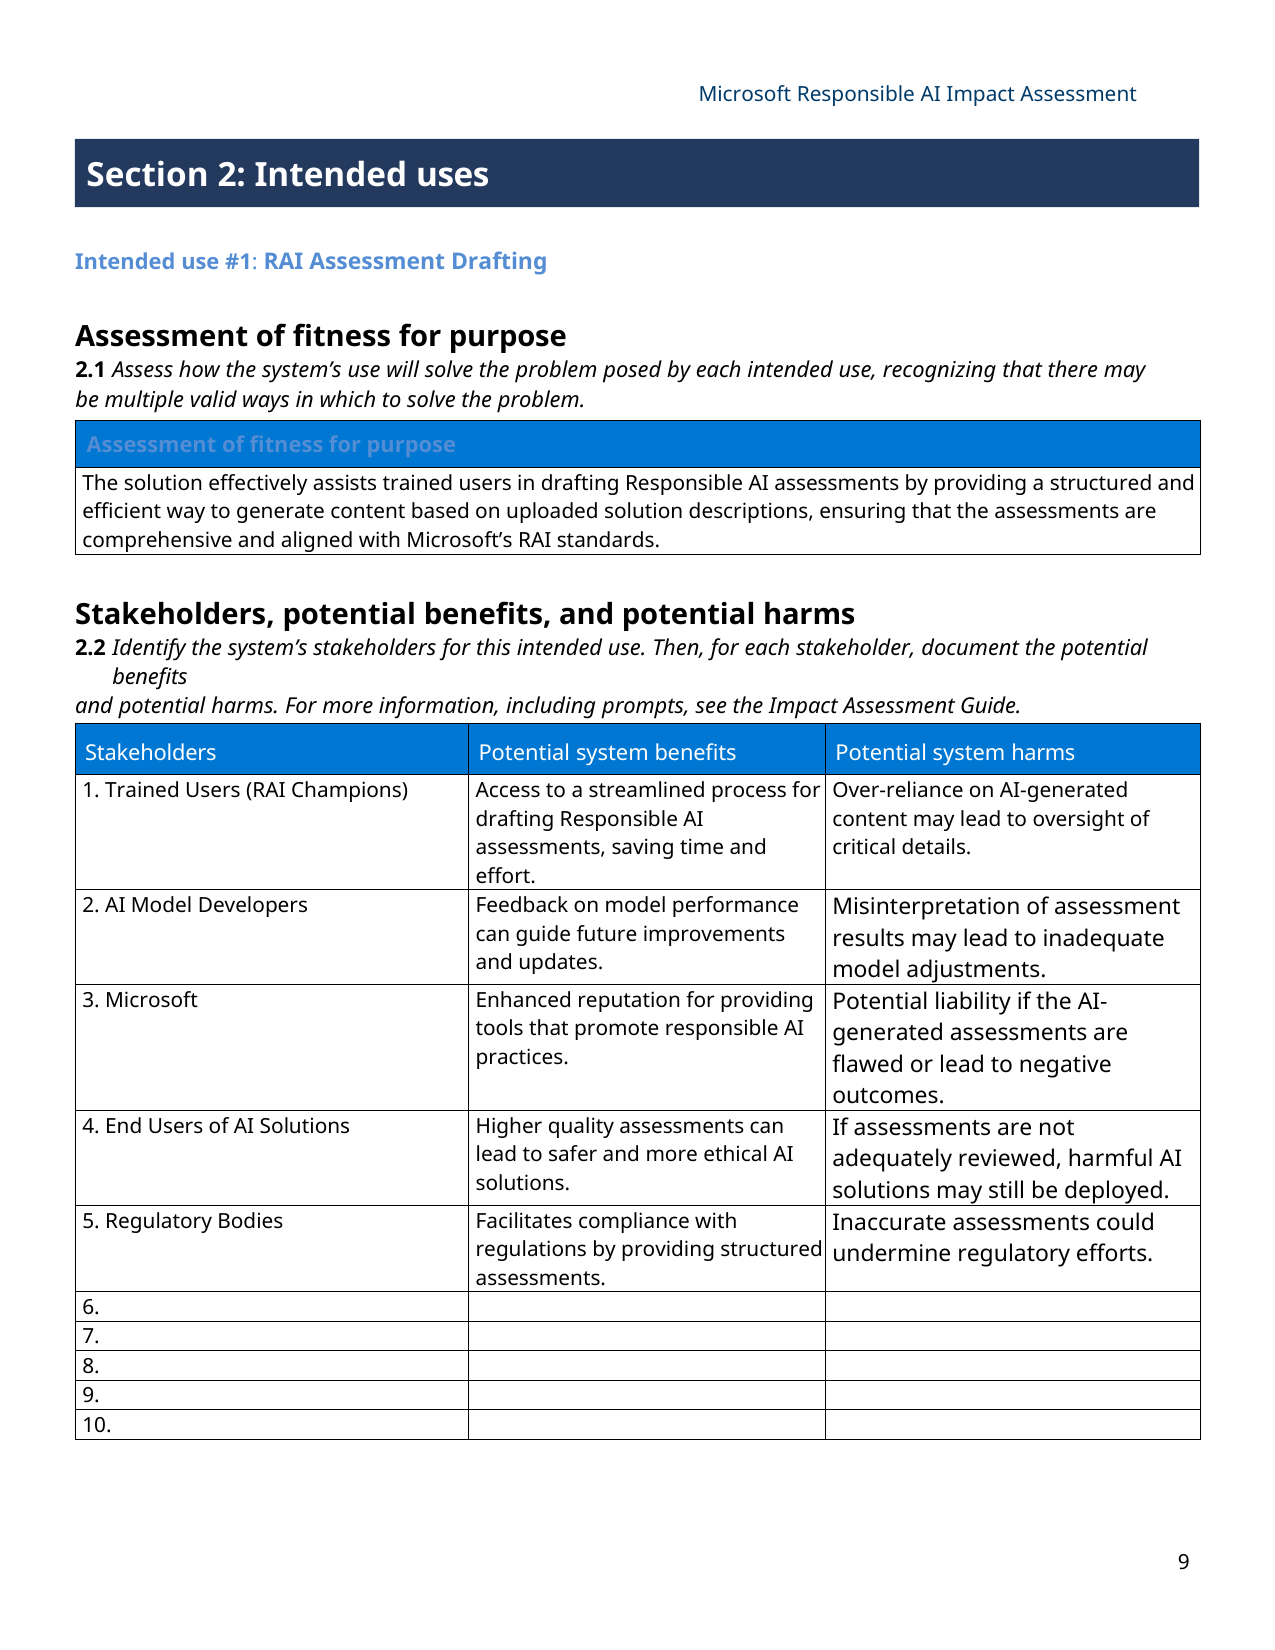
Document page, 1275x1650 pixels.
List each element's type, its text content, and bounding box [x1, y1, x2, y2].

table_cell Inaccurate assessments could undermine regulatory efforts. [826, 1206, 1200, 1291]
list Identify the system’s stakeholders for this intended use. Then, for each stakeholder, document the potential benefits [75, 632, 1221, 690]
table_cell [826, 1410, 1200, 1438]
table_cell Facilitates compliance with regulations by providing structured assessments. [469, 1206, 825, 1291]
table_cell Enhanced reputation for providing tools that promote responsible AI practices. [469, 985, 825, 1110]
table_cell 5. Regulatory Bodies [76, 1206, 468, 1291]
table_cell 7. [76, 1322, 468, 1350]
table_header Assessment of fitness for purpose [76, 421, 1200, 467]
table_cell Potential liability if the AI-generated assessments are flawed or lead to negative outcomes. [826, 985, 1200, 1110]
table_cell Higher quality assessments can lead to safer and more ethical AI solutions. [469, 1111, 825, 1205]
table_cell 8. [76, 1351, 468, 1379]
table_cell Misinterpretation of assessment results may lead to inadequate model adjustments. [826, 890, 1200, 984]
table_cell 3. Microsoft [76, 985, 468, 1110]
table_cell 10. [76, 1410, 468, 1438]
table_cell [826, 1351, 1200, 1379]
table_cell [469, 1322, 825, 1350]
table_header Stakeholders [76, 724, 468, 774]
table_cell 2. AI Model Developers [76, 890, 468, 984]
table_cell [826, 1381, 1200, 1409]
list Assess how the system’s use will solve the problem posed by each intended use, recognizing that there may be multiple valid ways in which to solve the problem. [75, 354, 1146, 414]
subtitle Stakeholders, potential benefits, and potential harms [75, 593, 1221, 632]
table_cell [826, 1292, 1200, 1321]
table_header Potential system benefits [469, 724, 825, 774]
table_cell Feedback on model performance can guide future improvements and updates. [469, 890, 825, 984]
text and potential harms. For more information, including prompts, see the Impact Assessment Guide. [75, 690, 1221, 719]
table_cell [469, 1292, 825, 1321]
table_cell Over-reliance on AI-generated content may lead to oversight of critical details. [826, 775, 1200, 889]
table_cell The solution effectively assists trained users in drafting Responsible AI assessments by providing a structured and efficient way to generate content based on uploaded solution descriptions, ensuring that the assessments are comprehensive and aligned with Microsoft’s RAI standards. [76, 468, 1200, 553]
table_cell Access to a streamlined process for drafting Responsible AI assessments, saving time and effort. [469, 775, 825, 889]
table_cell [469, 1410, 825, 1438]
table_cell [469, 1351, 825, 1379]
table_cell 1. Trained Users (RAI Champions) [76, 775, 468, 889]
table_cell 4. End Users of AI Solutions [76, 1111, 468, 1205]
table_cell 6. [76, 1292, 468, 1321]
table_header Potential system harms [826, 724, 1200, 774]
table_cell If assessments are not adequately reviewed, harmful AI solutions may still be deployed. [826, 1111, 1200, 1205]
text Intended use #1: RAI Assessment Drafting [75, 245, 1221, 276]
table_cell 9. [76, 1381, 468, 1409]
table_cell [469, 1381, 825, 1409]
subtitle Assessment of fitness for purpose [75, 316, 1221, 354]
table_cell [826, 1322, 1200, 1350]
